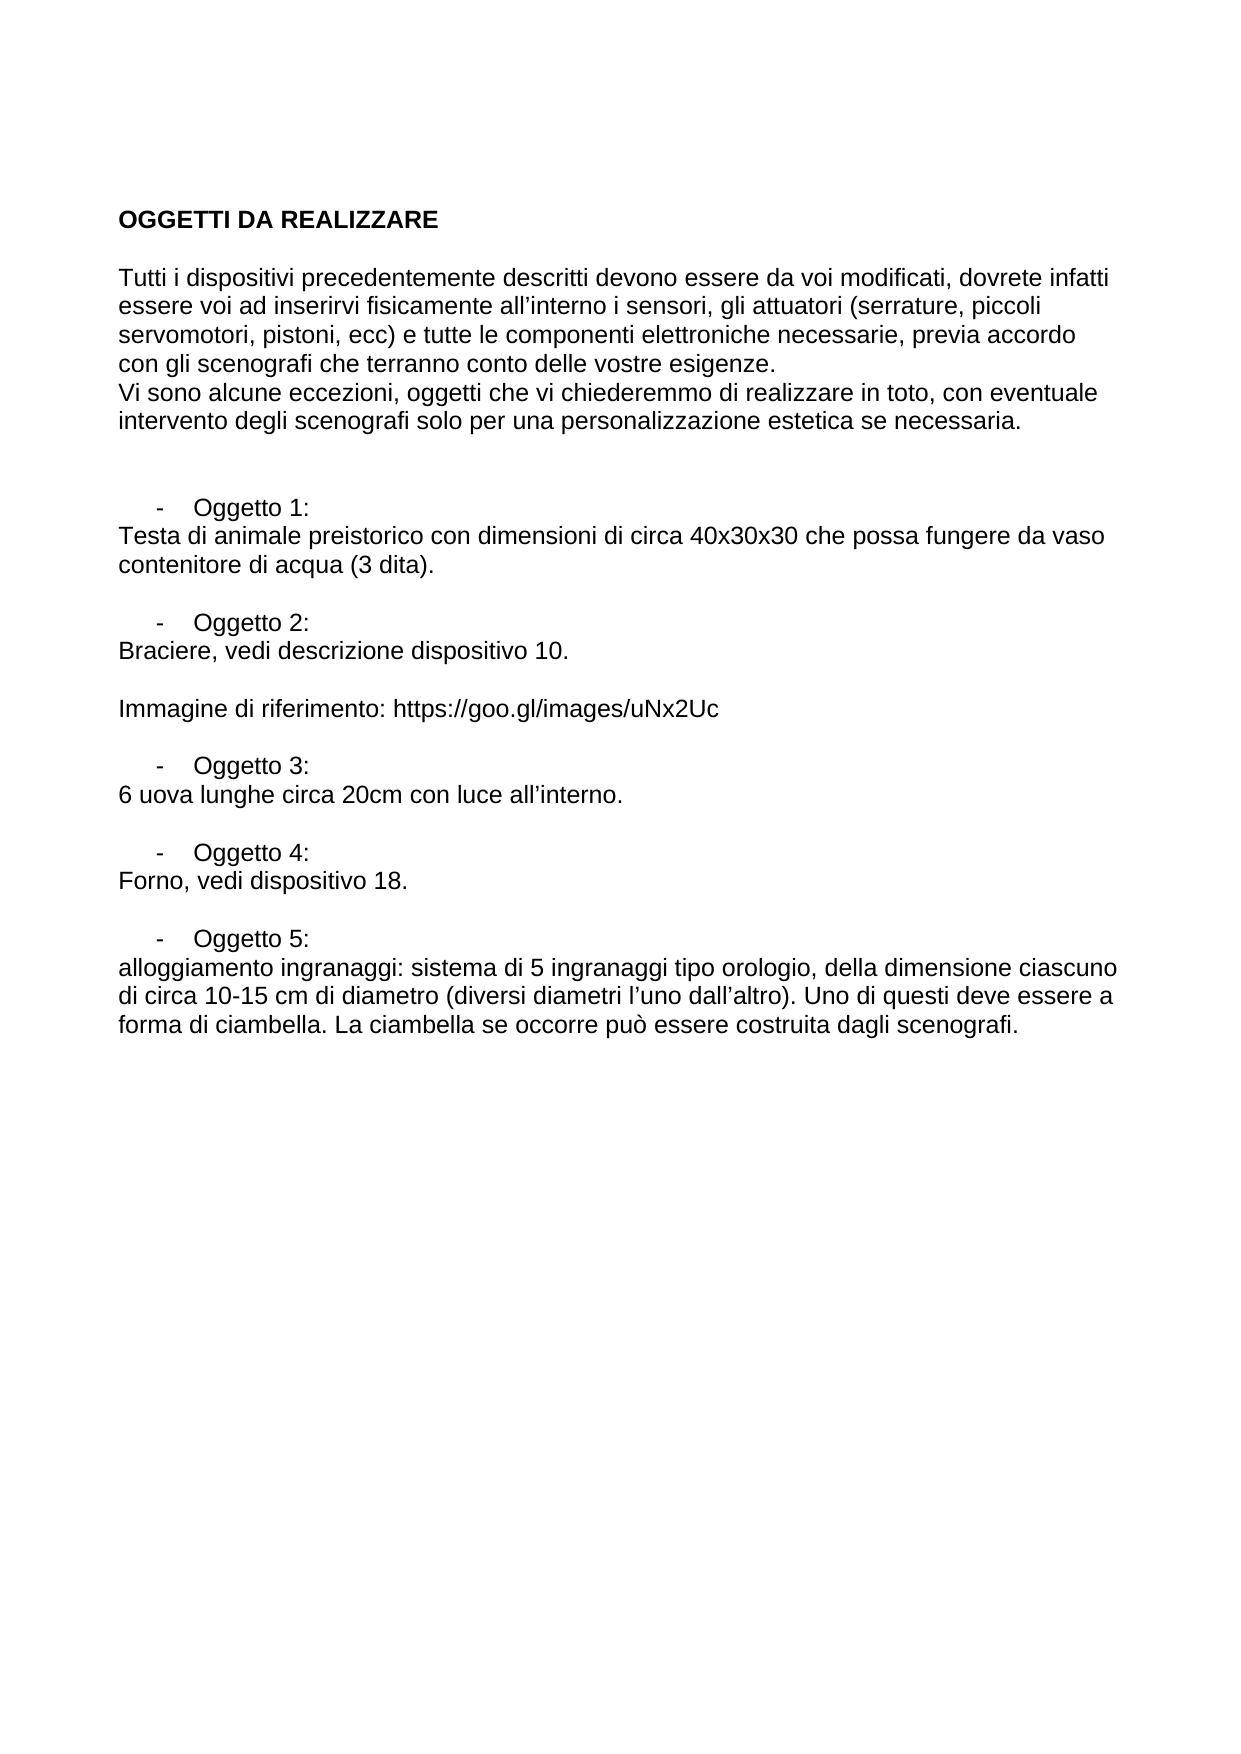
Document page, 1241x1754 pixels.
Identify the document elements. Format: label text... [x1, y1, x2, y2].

list Oggetto 1: [156, 493, 1122, 521]
text Braciere, vedi descrizione dispositivo 10. [118, 636, 1122, 665]
text Immagine di riferimento: https://goo.gl/images/uNx2Uc [118, 694, 1122, 723]
text alloggiamento ingranaggi: sistema di 5 ingranaggi tipo orologio, della dimensione ciascuno di circa 10-15 cm di diametro (diversi diametri l’uno dall’altro). Uno di questi deve essere a forma di ciambella. La ciambella se occorre può essere costruita dagli scenografi. [118, 953, 1122, 1039]
text OGGETTI DA REALIZZARE [118, 205, 1122, 234]
text 6 uova lunghe circa 20cm con luce all’interno. [118, 780, 1122, 809]
text Testa di animale preistorico con dimensioni di circa 40x30x30 che possa fungere da vaso contenitore di acqua (3 dita). [118, 521, 1122, 579]
text Tutti i dispositivi precedentemente descritti devono essere da voi modificati, dovrete infatti essere voi ad inserirvi fisicamente all’interno i sensori, gli attuatori (serrature, piccoli servomotori, pistoni, ecc) e tutte le componenti elettroniche necessarie, previa accordo con gli scenografi che terranno conto delle vostre esigenze. [118, 263, 1122, 378]
text Forno, vedi dispositivo 18. [118, 866, 1122, 895]
list Oggetto 2: [156, 608, 1122, 636]
list Oggetto 4: [156, 838, 1122, 866]
text Vi sono alcune eccezioni, oggetti che vi chiederemmo di realizzare in toto, con eventuale intervento degli scenografi solo per una personalizzazione estetica se necessaria. [118, 378, 1122, 435]
list Oggetto 3: [156, 751, 1122, 780]
list Oggetto 5: [156, 924, 1122, 953]
